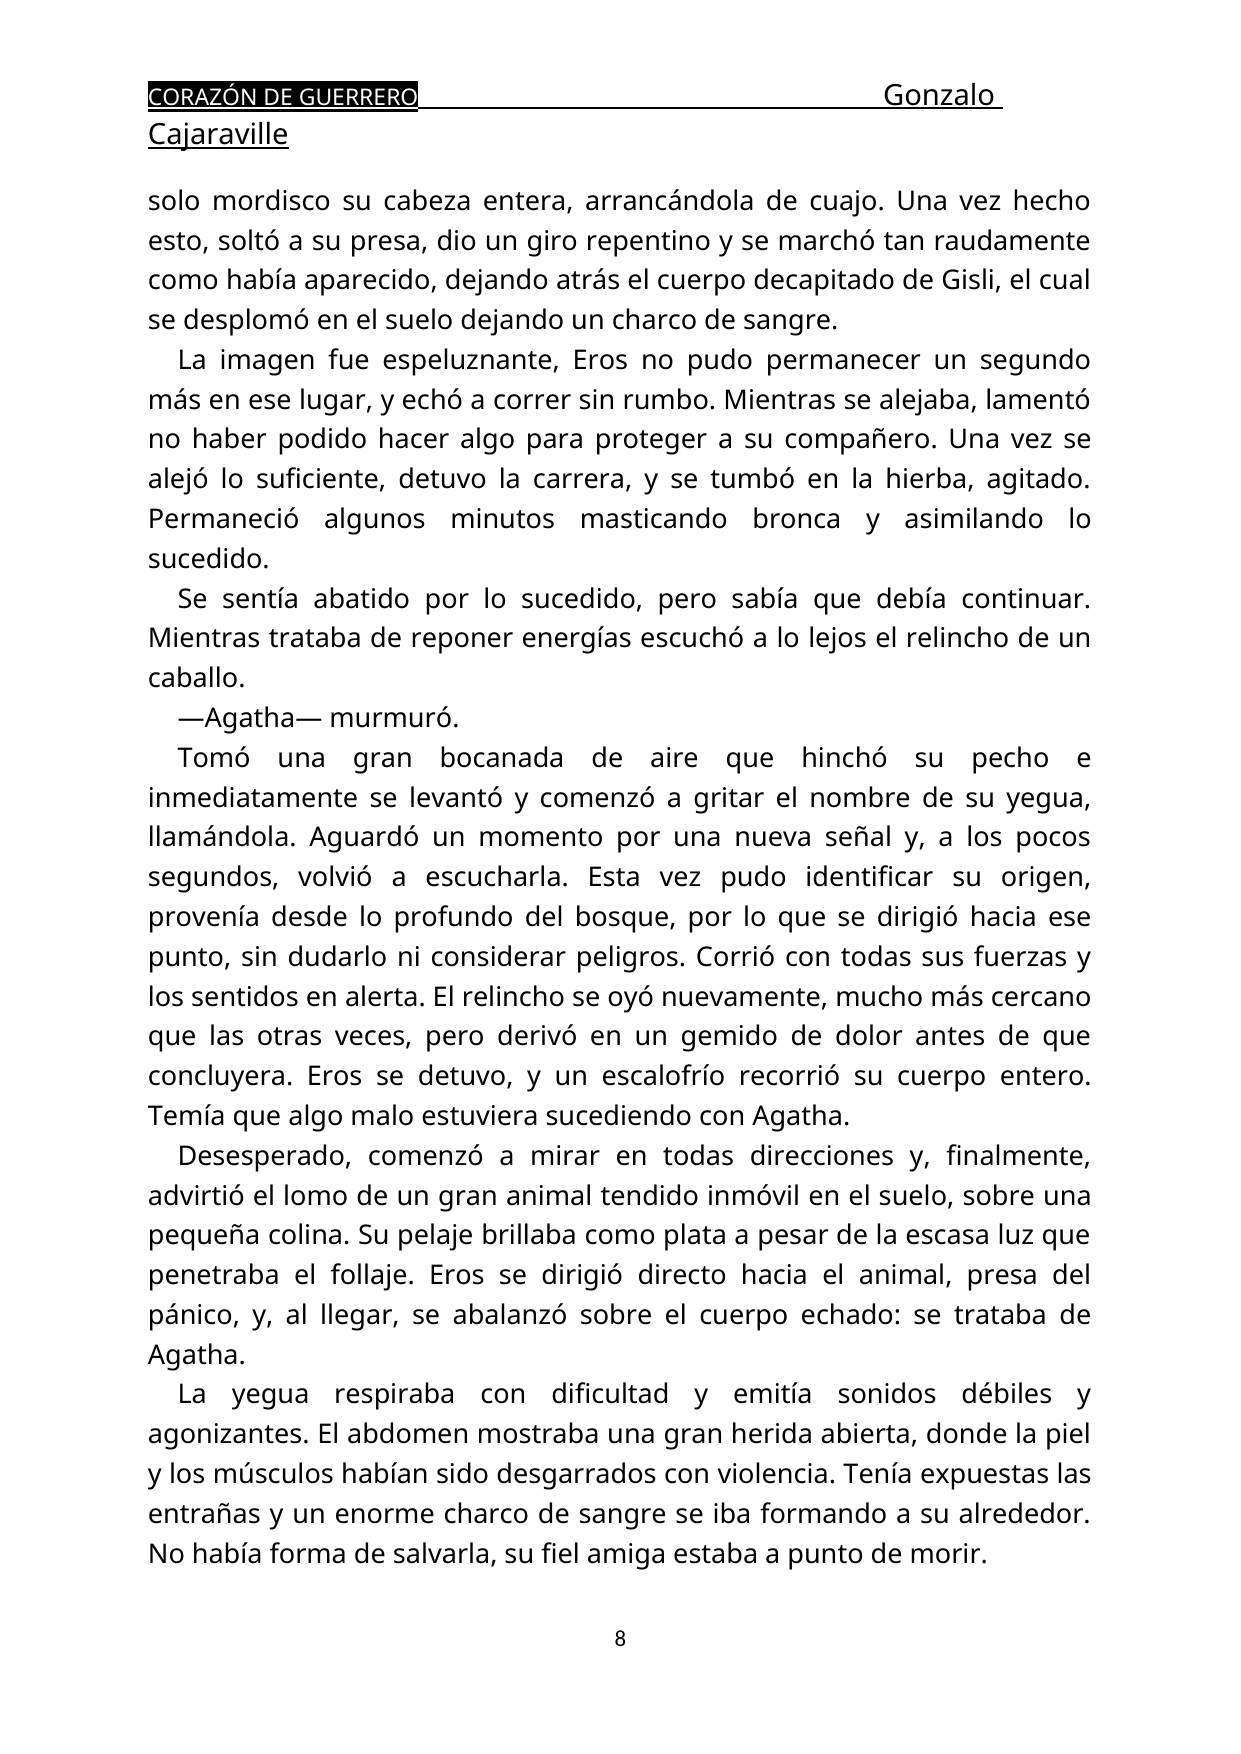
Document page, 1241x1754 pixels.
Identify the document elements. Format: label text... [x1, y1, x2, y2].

text La yegua respiraba con dificultad y emitía sonidos débiles y agonizantes. El abdomen mostraba una gran herida abierta, donde la piel y los músculos habían sido desgarrados con violencia. Tenía expuestas las entrañas y un enorme charco de sangre se iba formando a su alrededor. No había forma de salvarla, su fiel amiga estaba a punto de morir. [148, 1375, 1092, 1571]
text Se sentía abatido por lo sucedido, pero sabía que debía continuar. Mientras trataba de reponer energías escuchó a lo lejos el relincho de un caballo. [148, 579, 1092, 696]
text Tomó una gran bocanada de aire que hinchó su pecho e inmediatamente se levantó y comenzó a gritar el nombre de su yegua, llamándola. Aguardó un momento por una nueva señal y, a los pocos segundos, volvió a escucharla. Esta vez pudo identificar su origen, provenía desde lo profundo del bosque, por lo que se dirigió hacia ese punto, sin dudarlo ni considerar peligros. Corrió con todas sus fuerzas y los sentidos en alerta. El relincho se oyó nuevamente, mucho más cercano que las otras veces, pero derivó en un gemido de dolor antes de que concluyera. Eros se detuvo, y un escalofrío recorrió su cuerpo entero. Temía que algo malo estuviera sucediendo con Agatha. [148, 738, 1092, 1133]
text —Agatha— murmuró. [148, 698, 1092, 735]
text La imagen fue espeluznante, Eros no pudo permanecer un segundo más en ese lugar, y echó a correr sin rumbo. Mientras se alejaba, lamentó no haber podido hacer algo para proteger a su compañero. Una vez se alejó lo suficiente, detuvo la carrera, y se tumbó en la hierba, agitado. Permaneció algunos minutos masticando bronca y asimilando lo sucedido. [148, 340, 1092, 576]
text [148, 181, 1092, 337]
text Desesperado, comenzó a mirar en todas direcciones y, finalmente, advirtió el lomo de un gran animal tendido inmóvil en el suelo, sobre una pequeña colina. Su pelaje brillaba como plata a pesar de la escasa luz que penetraba el follaje. Eros se dirigió directo hacia el animal, presa del pánico, y, al llegar, se abalanzó sobre el cuerpo echado: se trataba de Agatha. [148, 1136, 1092, 1372]
